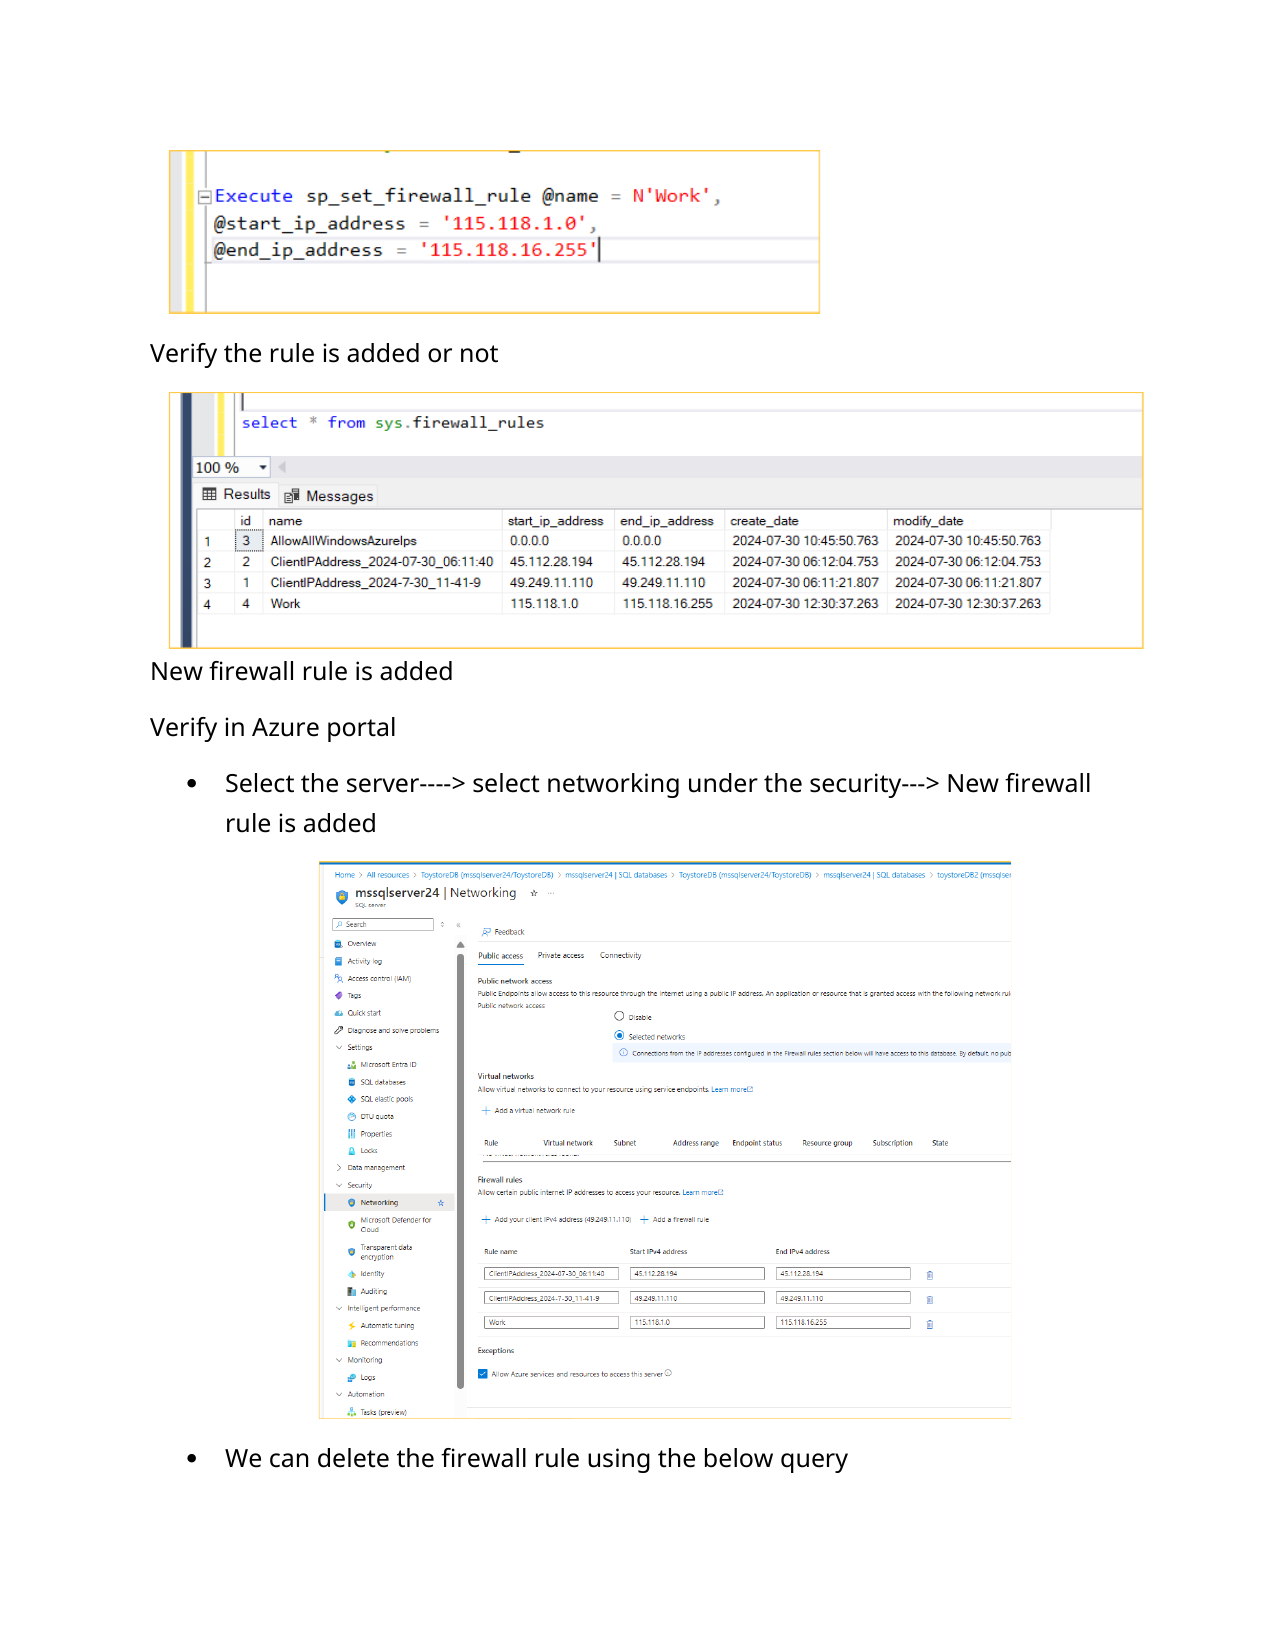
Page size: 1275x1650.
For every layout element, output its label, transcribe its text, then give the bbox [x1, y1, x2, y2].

list We can delete the firewall rule using the below query [187, 1441, 1125, 1474]
text Verify in Azure portal [150, 710, 1125, 744]
text Verify the rule is added or not [150, 336, 1125, 370]
text New firewall rule is added [150, 392, 1125, 688]
list Select the server----> select networking under the security---> New firewall rule is added [187, 766, 1125, 839]
